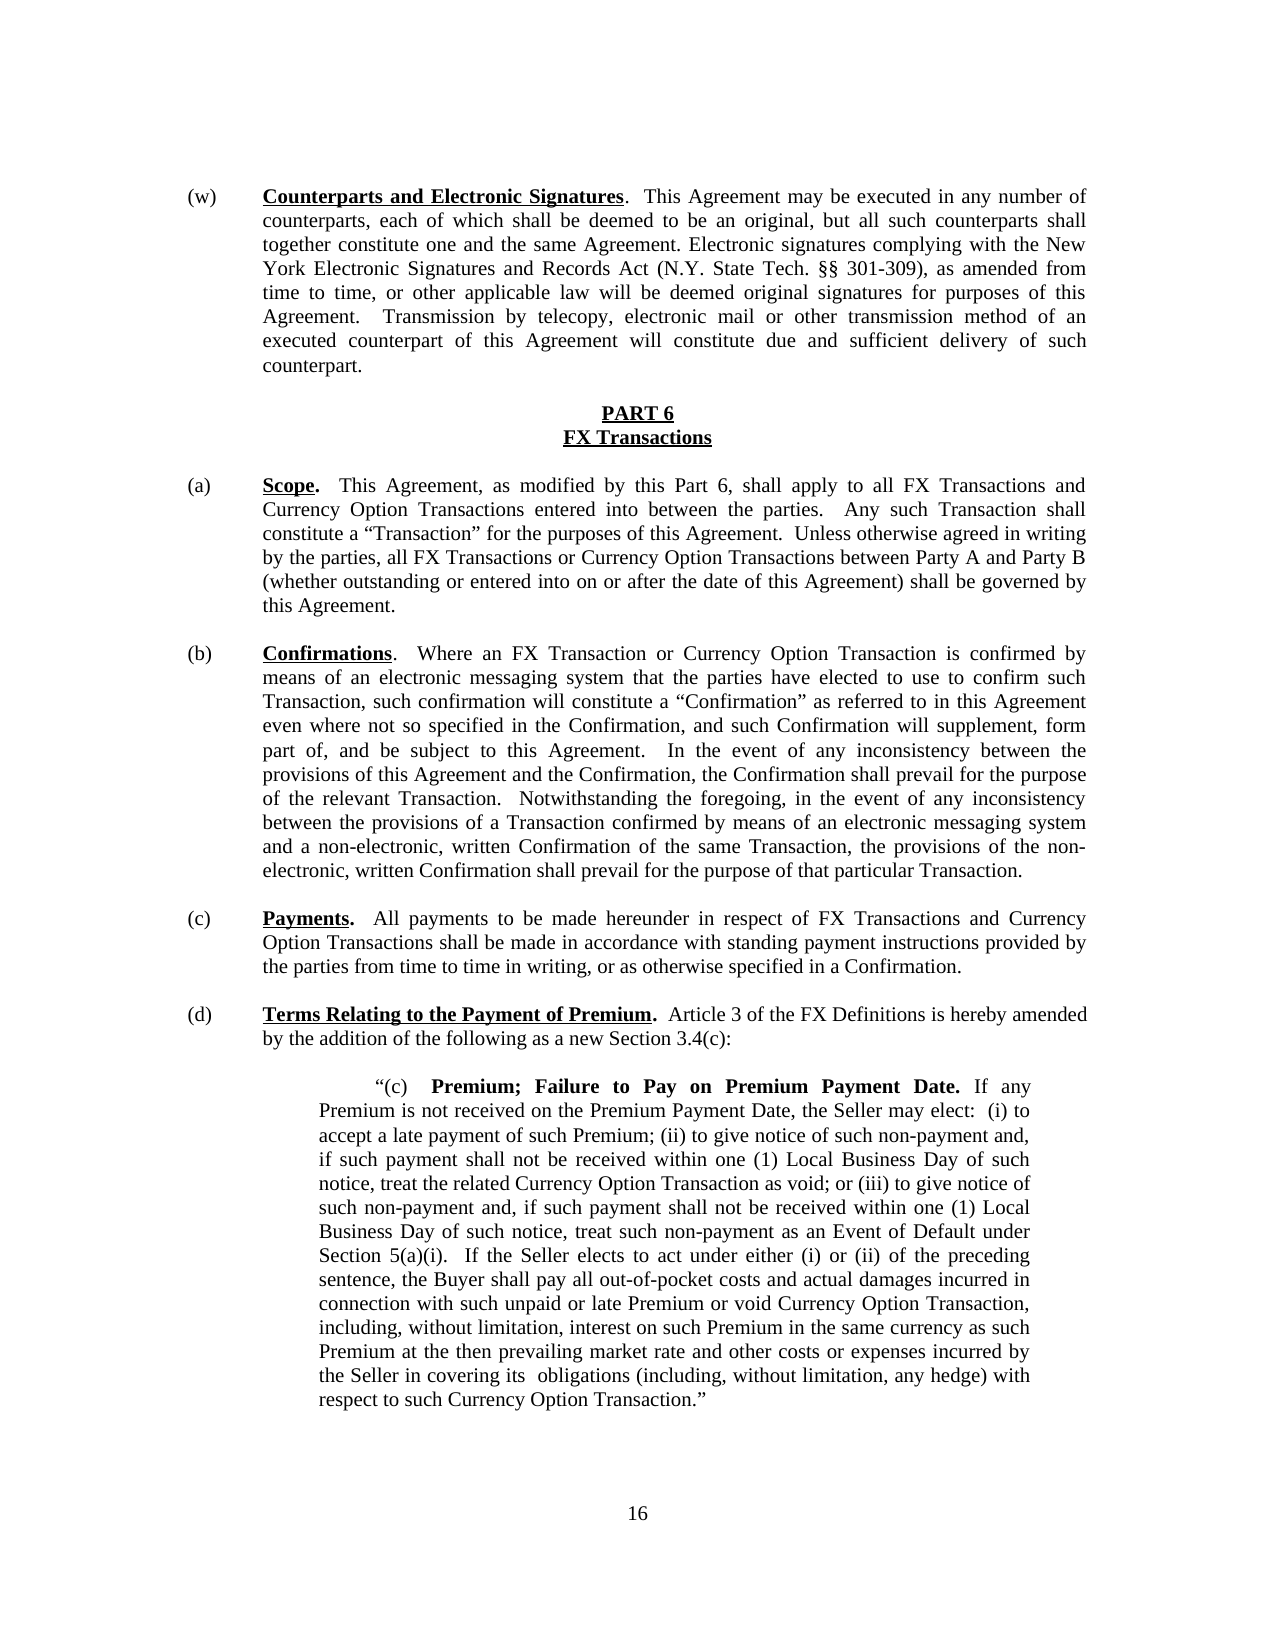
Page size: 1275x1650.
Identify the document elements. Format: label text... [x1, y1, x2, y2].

list Payments. All payments to be made hereunder in respect of FX Transactions and Currency Option Transactions shall be made in accordance with standing payment instructions provided by the parties from time to time in writing, or as otherwise specified in a Confirmation. [187, 906, 1087, 978]
list Confirmations. Where an FX Transaction or Currency Option Transaction is confirmed by means of an electronic messaging system that the parties have elected to use to confirm such Transaction, such confirmation will constitute a “Confirmation” as referred to in this Agreement even where not so specified in the Confirmation, and such Confirmation will supplement, form part of, and be subject to this Agreement. In the event of any inconsistency between the provisions of this Agreement and the Confirmation, the Confirmation shall prevail for the purpose of the relevant Transaction. Notwithstanding the foregoing, in the event of any inconsistency between the provisions of a Transaction confirmed by means of an electronic messaging system and a non-electronic, written Confirmation of the same Transaction, the provisions of the non-electronic, written Confirmation shall prevail for the purpose of that particular Transaction. [187, 641, 1087, 882]
list Counterparts and Electronic Signatures. This Agreement may be executed in any number of counterparts, each of which shall be deemed to be an original, but all such counterparts shall together constitute one and the same Agreement. Electronic signatures complying with the New York Electronic Signatures and Records Act (N.Y. State Tech. §§ 301-309), as amended from time to time, or other applicable law will be deemed original signatures for purposes of this Agreement. Transmission by telecopy, electronic mail or other transmission method of an executed counterpart of this Agreement will constitute due and sufficient delivery of such counterpart. [187, 184, 1087, 377]
text FX Transactions [187, 425, 1087, 449]
list Scope. This Agreement, as modified by this Part 6, shall apply to all FX Transactions and Currency Option Transactions entered into between the parties. Any such Transaction shall constitute a “Transaction” for the purposes of this Agreement. Unless otherwise agreed in writing by the parties, all FX Transactions or Currency Option Transactions between Party A and Party B (whether outstanding or entered into on or after the date of this Agreement) shall be governed by this Agreement. [187, 473, 1087, 617]
text PART 6 [187, 401, 1087, 425]
text “(c) Premium; Failure to Pay on Premium Payment Date. If any Premium is not received on the Premium Payment Date, the Seller may elect: (i) to accept a late payment of such Premium; (ii) to give notice of such non-payment and, if such payment shall not be received within one (1) Local Business Day of such notice, treat the related Currency Option Transaction as void; or (iii) to give notice of such non-payment and, if such payment shall not be received within one (1) Local Business Day of such notice, treat such non-payment as an Event of Default under Section 5(a)(i). If the Seller elects to act under either (i) or (ii) of the preceding sentence, the Buyer shall pay all out-of-pocket costs and actual damages incurred in connection with such unpaid or late Premium or void Currency Option Transaction, including, without limitation, interest on such Premium in the same currency as such Premium at the then prevailing market rate and other costs or expenses incurred by the Seller in covering its obligations (including, without limitation, any hedge) with respect to such Currency Option Transaction.” [319, 1074, 1031, 1411]
list Terms Relating to the Payment of Premium. Article 3 of the FX Definitions is hereby amended by the addition of the following as a new Section 3.4(c): [187, 1002, 1087, 1050]
